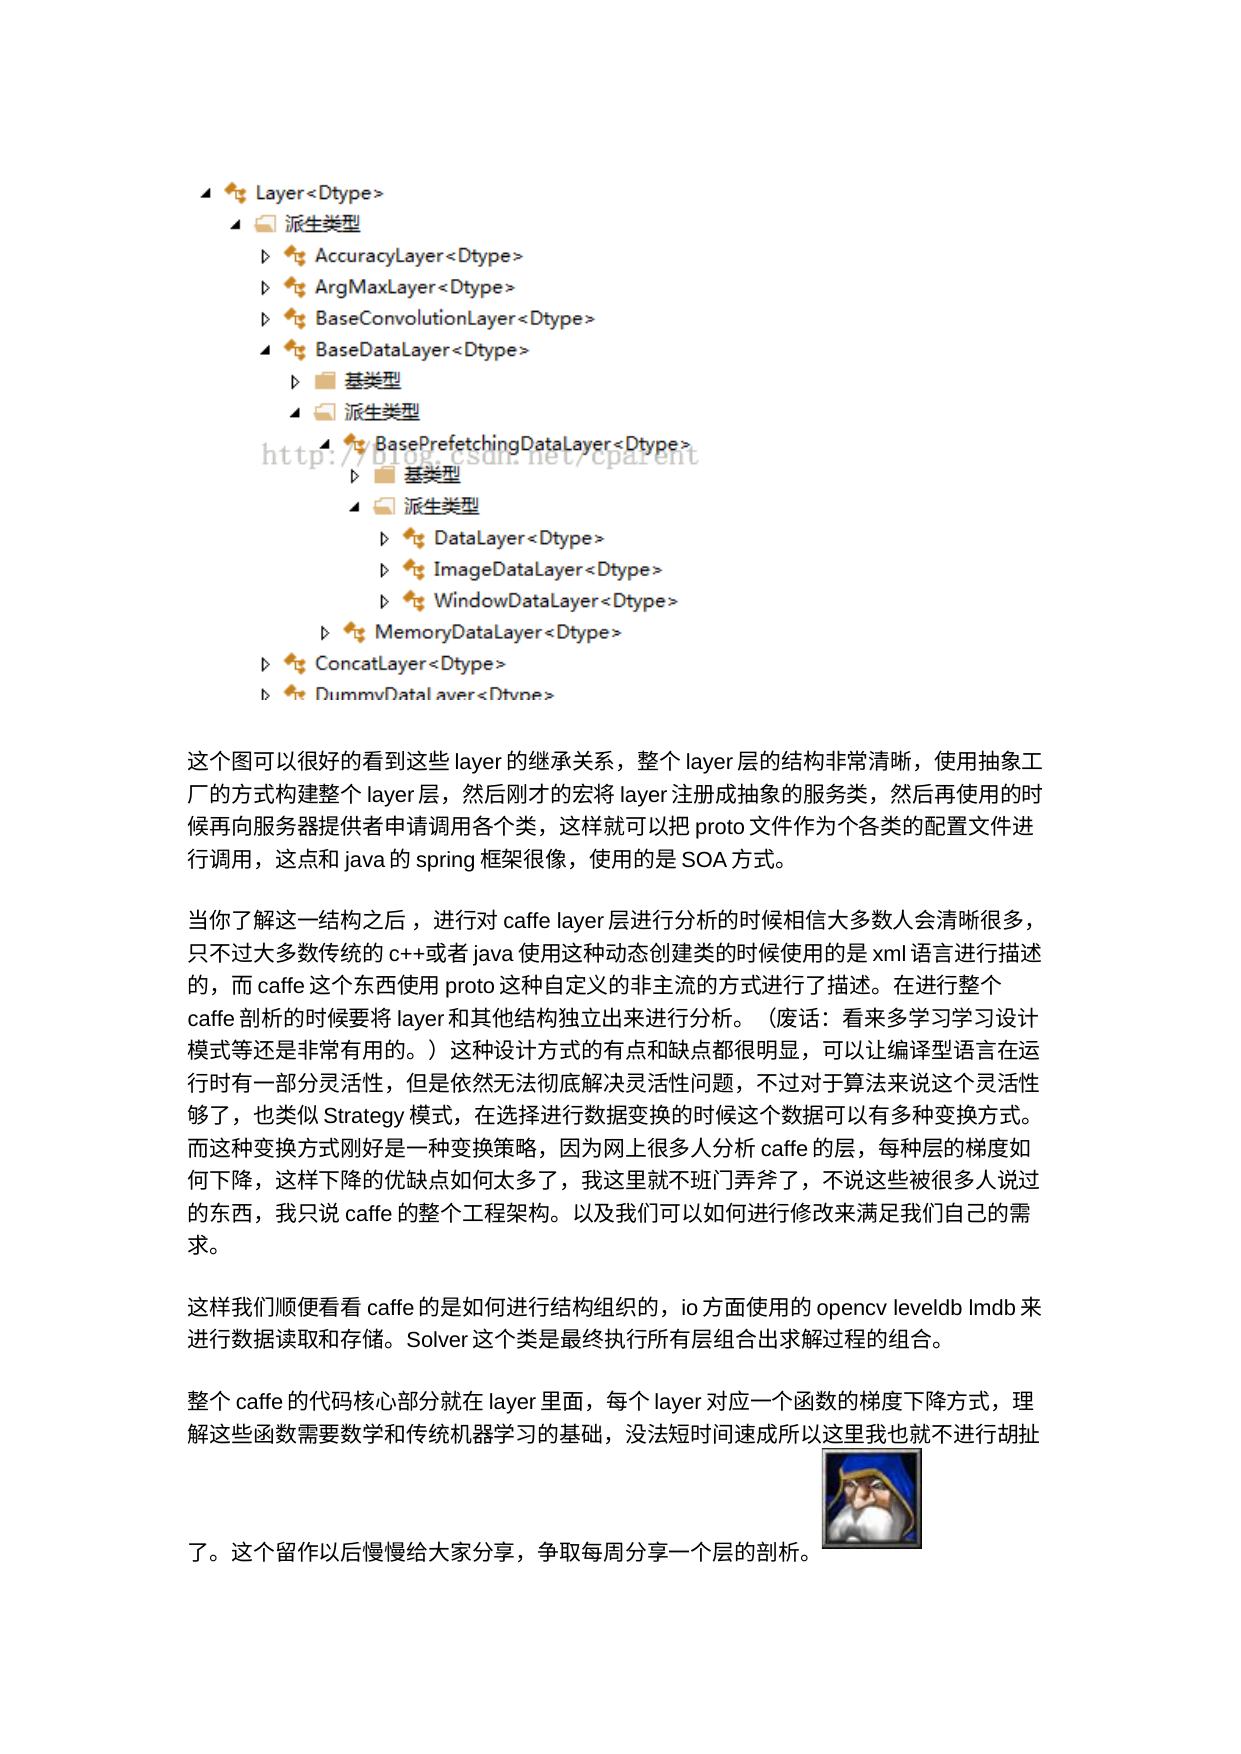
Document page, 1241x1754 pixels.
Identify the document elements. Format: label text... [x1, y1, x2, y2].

text 当你了解这一结构之后 ，进行对caffe layer层进行分析的时候相信大多数人会清晰很多，只不过大多数传统的c++或者java使用这种动态创建类的时候使用的是xml语言进行描述的，而caffe这个东西使用proto这种自定义的非主流的方式进行了描述。在进行整个caffe剖析的时候要将layer和其他结构独立出来进行分析。（废话：看来多学习学习设计模式等还是非常有用的。）这种设计方式的有点和缺点都很明显，可以让编译型语言在运行时有一部分灵活性，但是依然无法彻底解决灵活性问题，不过对于算法来说这个灵活性够了，也类似Strategy模式，在选择进行数据变换的时候这个数据可以有多种变换方式。而这种变换方式刚好是一种变换策略，因为网上很多人分析caffe的层，每种层的梯度如何下降，这样下降的优缺点如何太多了，我这里就不班门弄斧了，不说这些被很多人说过的东西，我只说caffe的整个工程架构。以及我们可以如何进行修改来满足我们自己的需求。 [187, 903, 1053, 1260]
picture [821, 1448, 922, 1549]
text 整个caffe的代码核心部分就在layer里面，每个layer对应一个函数的梯度下降方式，理解这些函数需要数学和传统机器学习的基础，没法短时间速成所以这里我也就不进行胡扯了。这个留作以后慢慢给大家分享，争取每周分享一个层的剖析。 [187, 1384, 1053, 1579]
text 这样我们顺便看看caffe的是如何进行结构组织的，io方面使用的opencv leveldb lmdb来进行数据读取和存储。Solver这个类是最终执行所有层组合出求解过程的组合。 [187, 1289, 1053, 1354]
text 这个图可以很好的看到这些layer的继承关系，整个layer层的结构非常清晰，使用抽象工厂的方式构建整个layer层，然后刚才的宏将layer注册成抽象的服务类，然后再使用的时候再向服务器提供者申请调用各个类，这样就可以把proto文件作为个各类的配置文件进行调用，这点和java的spring框架很像，使用的是SOA方式。 [187, 744, 1053, 874]
picture [187, 177, 749, 700]
